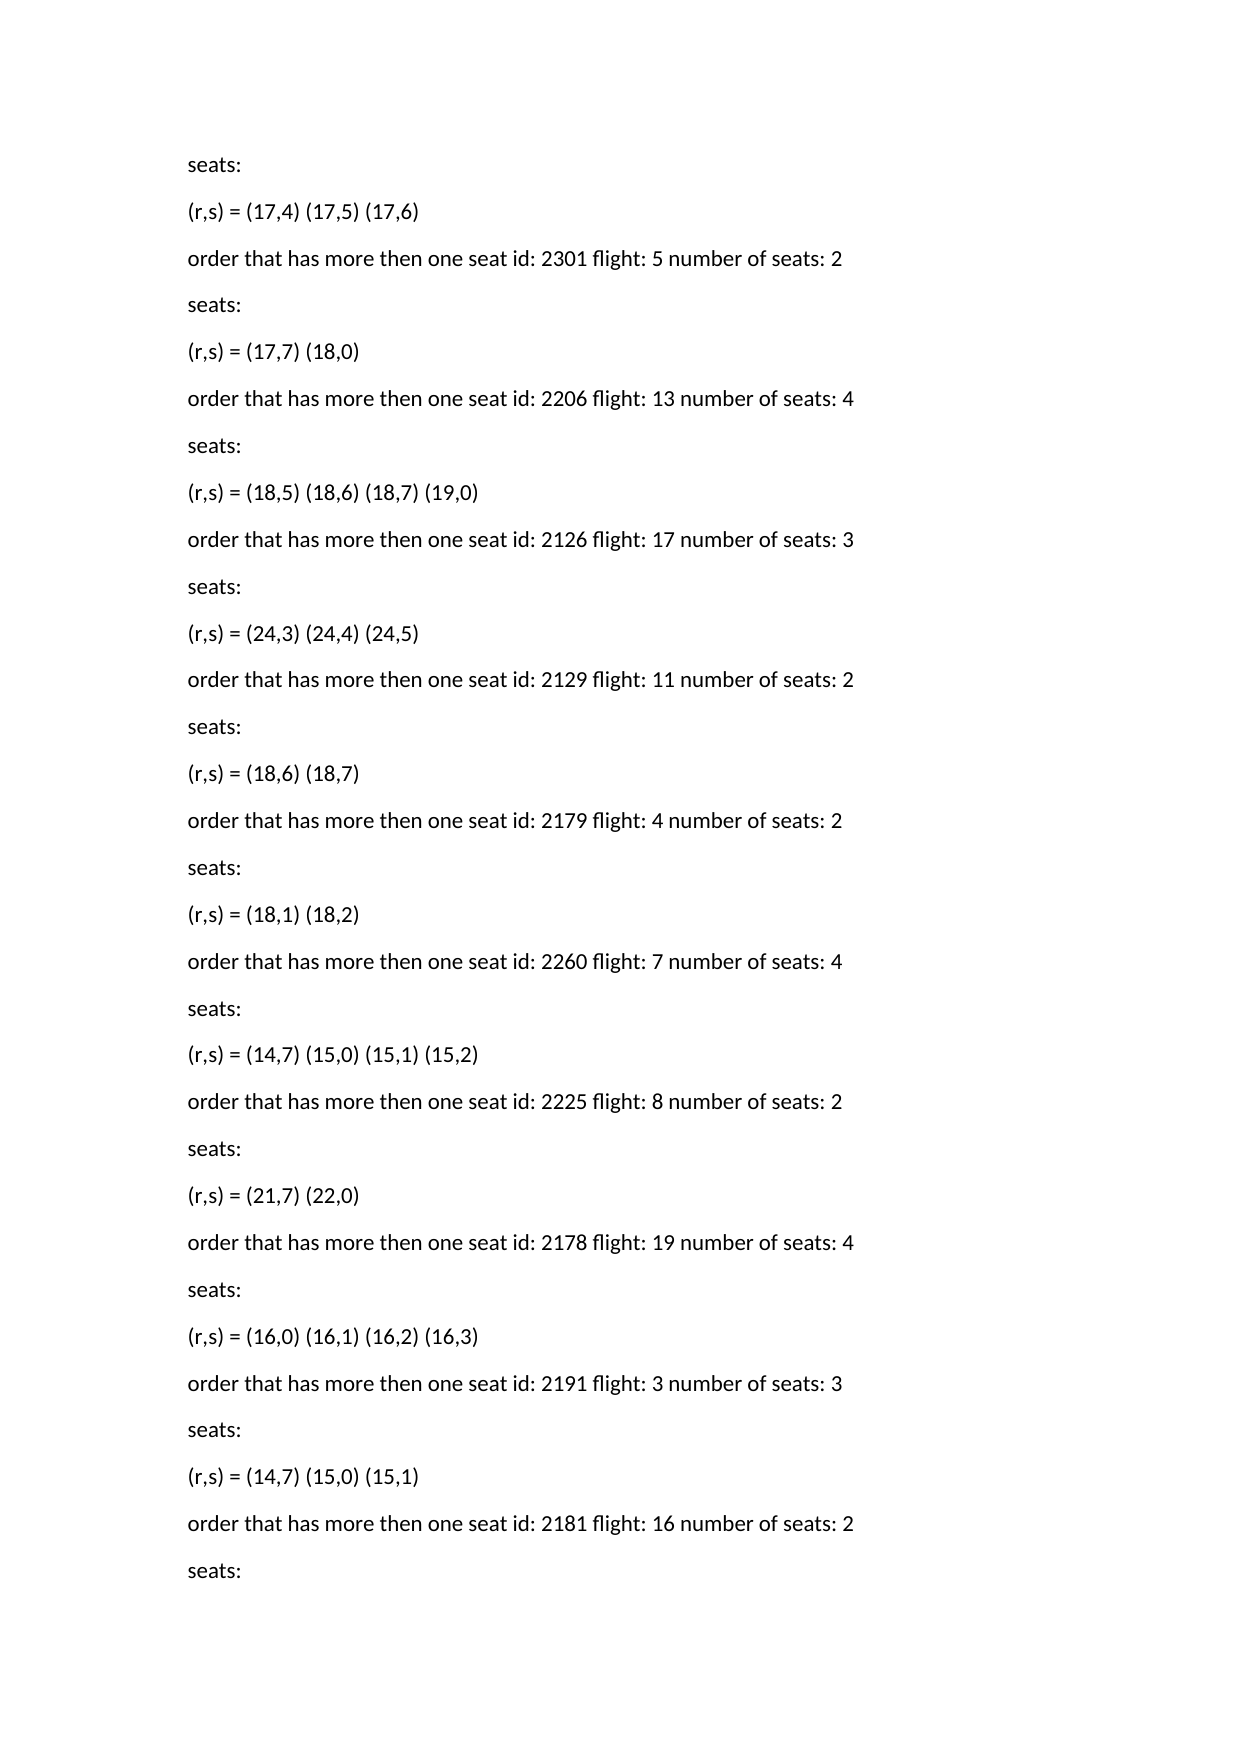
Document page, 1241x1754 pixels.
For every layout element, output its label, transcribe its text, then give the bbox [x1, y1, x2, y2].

text (r,s) = (18,1) (18,2) [187, 900, 1053, 928]
text (r,s) = (17,7) (18,0) [187, 337, 1053, 366]
text order that has more then one seat id: 2178 flight: 19 number of seats: 4 [187, 1228, 1053, 1256]
text order that has more then one seat id: 2179 flight: 4 number of seats: 2 [187, 806, 1053, 834]
text (r,s) = (17,4) (17,5) (17,6) [187, 197, 1053, 225]
text seats: [187, 1556, 1053, 1584]
text seats: [187, 1416, 1053, 1444]
text order that has more then one seat id: 2301 flight: 5 number of seats: 2 [187, 244, 1053, 272]
text order that has more then one seat id: 2181 flight: 16 number of seats: 2 [187, 1509, 1053, 1537]
text seats: [187, 291, 1053, 319]
text (r,s) = (14,7) (15,0) (15,1) [187, 1462, 1053, 1491]
text (r,s) = (21,7) (22,0) [187, 1181, 1053, 1209]
text order that has more then one seat id: 2225 flight: 8 number of seats: 2 [187, 1087, 1053, 1116]
text (r,s) = (18,5) (18,6) (18,7) (19,0) [187, 478, 1053, 506]
text (r,s) = (18,6) (18,7) [187, 759, 1053, 787]
text seats: [187, 150, 1053, 178]
text seats: [187, 1134, 1053, 1162]
text seats: [187, 994, 1053, 1022]
text order that has more then one seat id: 2260 flight: 7 number of seats: 4 [187, 947, 1053, 975]
text seats: [187, 853, 1053, 881]
text (r,s) = (14,7) (15,0) (15,1) (15,2) [187, 1041, 1053, 1069]
text seats: [187, 572, 1053, 600]
text seats: [187, 1275, 1053, 1303]
text order that has more then one seat id: 2129 flight: 11 number of seats: 2 [187, 666, 1053, 694]
text (r,s) = (16,0) (16,1) (16,2) (16,3) [187, 1322, 1053, 1350]
text (r,s) = (24,3) (24,4) (24,5) [187, 619, 1053, 647]
text order that has more then one seat id: 2206 flight: 13 number of seats: 4 [187, 384, 1053, 412]
text seats: [187, 712, 1053, 741]
text order that has more then one seat id: 2126 flight: 17 number of seats: 3 [187, 525, 1053, 553]
text seats: [187, 431, 1053, 459]
text order that has more then one seat id: 2191 flight: 3 number of seats: 3 [187, 1369, 1053, 1397]
